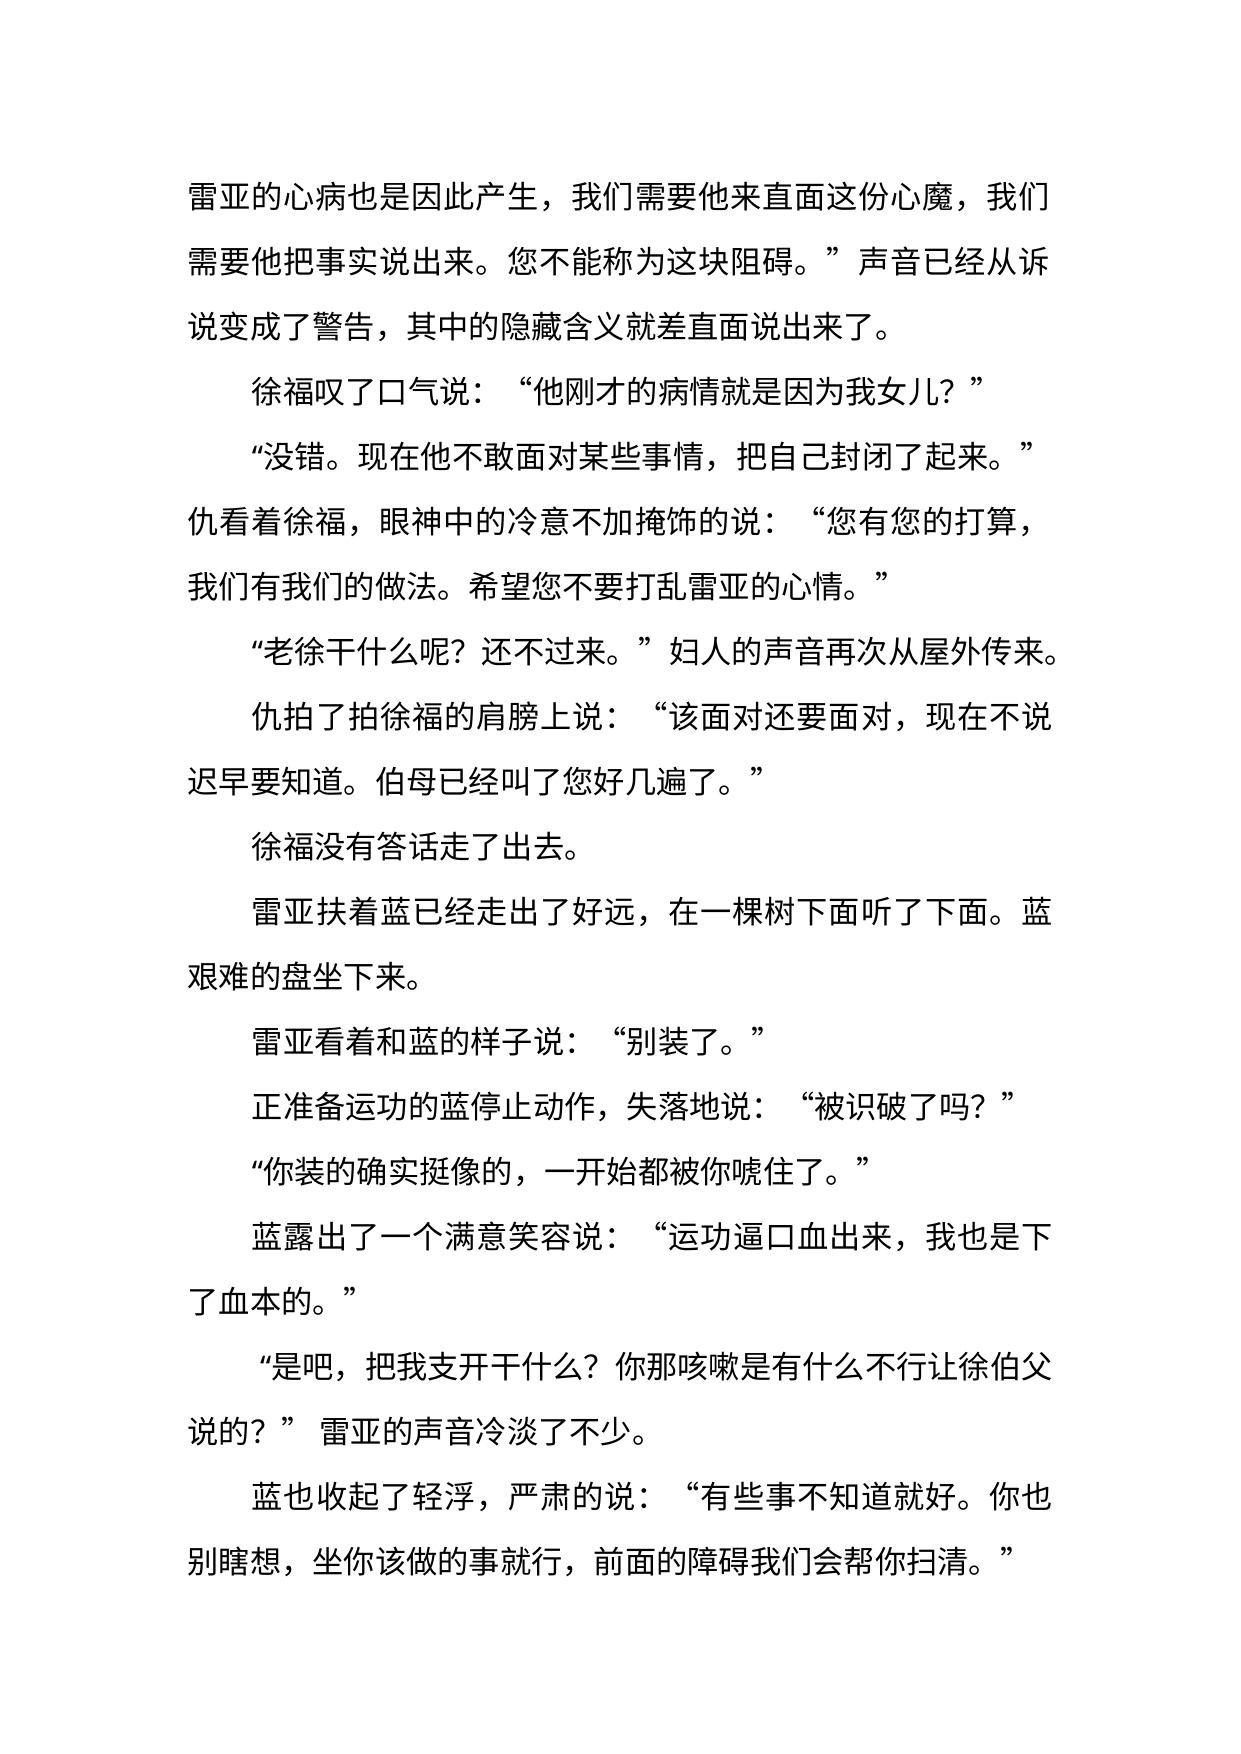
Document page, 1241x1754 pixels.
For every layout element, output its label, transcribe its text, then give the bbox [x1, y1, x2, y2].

text “老徐干什么呢？还不过来。”妇人的声音再次从屋外传来。 [187, 617, 1053, 682]
text 徐福叹了口气说：“他刚才的病情就是因为我女儿？” [187, 357, 1053, 422]
text 蓝露出了一个满意笑容说：“运功逼口血出来，我也是下了血本的。” [187, 1202, 1053, 1332]
text “是吧，把我支开干什么？你那咳嗽是有什么不行让徐伯父说的？” 雷亚的声音冷淡了不少。 [187, 1332, 1053, 1462]
text 蓝也收起了轻浮，严肃的说：“有些事不知道就好。你也别瞎想，坐你该做的事就行，前面的障碍我们会帮你扫清。” [187, 1462, 1053, 1592]
text 雷亚看着和蓝的样子说：“别装了。” [187, 1007, 1053, 1072]
text 仇拍了拍徐福的肩膀上说：“该面对还要面对，现在不说迟早要知道。伯母已经叫了您好几遍了。” [187, 682, 1053, 812]
text “没错。现在他不敢面对某些事情，把自己封闭了起来。”仇看着徐福，眼神中的冷意不加掩饰的说：“您有您的打算，我们有我们的做法。希望您不要打乱雷亚的心情。” [187, 422, 1053, 617]
text 正准备运功的蓝停止动作，失落地说：“被识破了吗？” [187, 1072, 1053, 1137]
text 雷亚扶着蓝已经走出了好远，在一棵树下面听了下面。蓝艰难的盘坐下来。 [187, 877, 1053, 1007]
text 徐福没有答话走了出去。 [187, 812, 1053, 877]
text “你装的确实挺像的，一开始都被你唬住了。” [187, 1137, 1053, 1202]
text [187, 162, 1053, 357]
